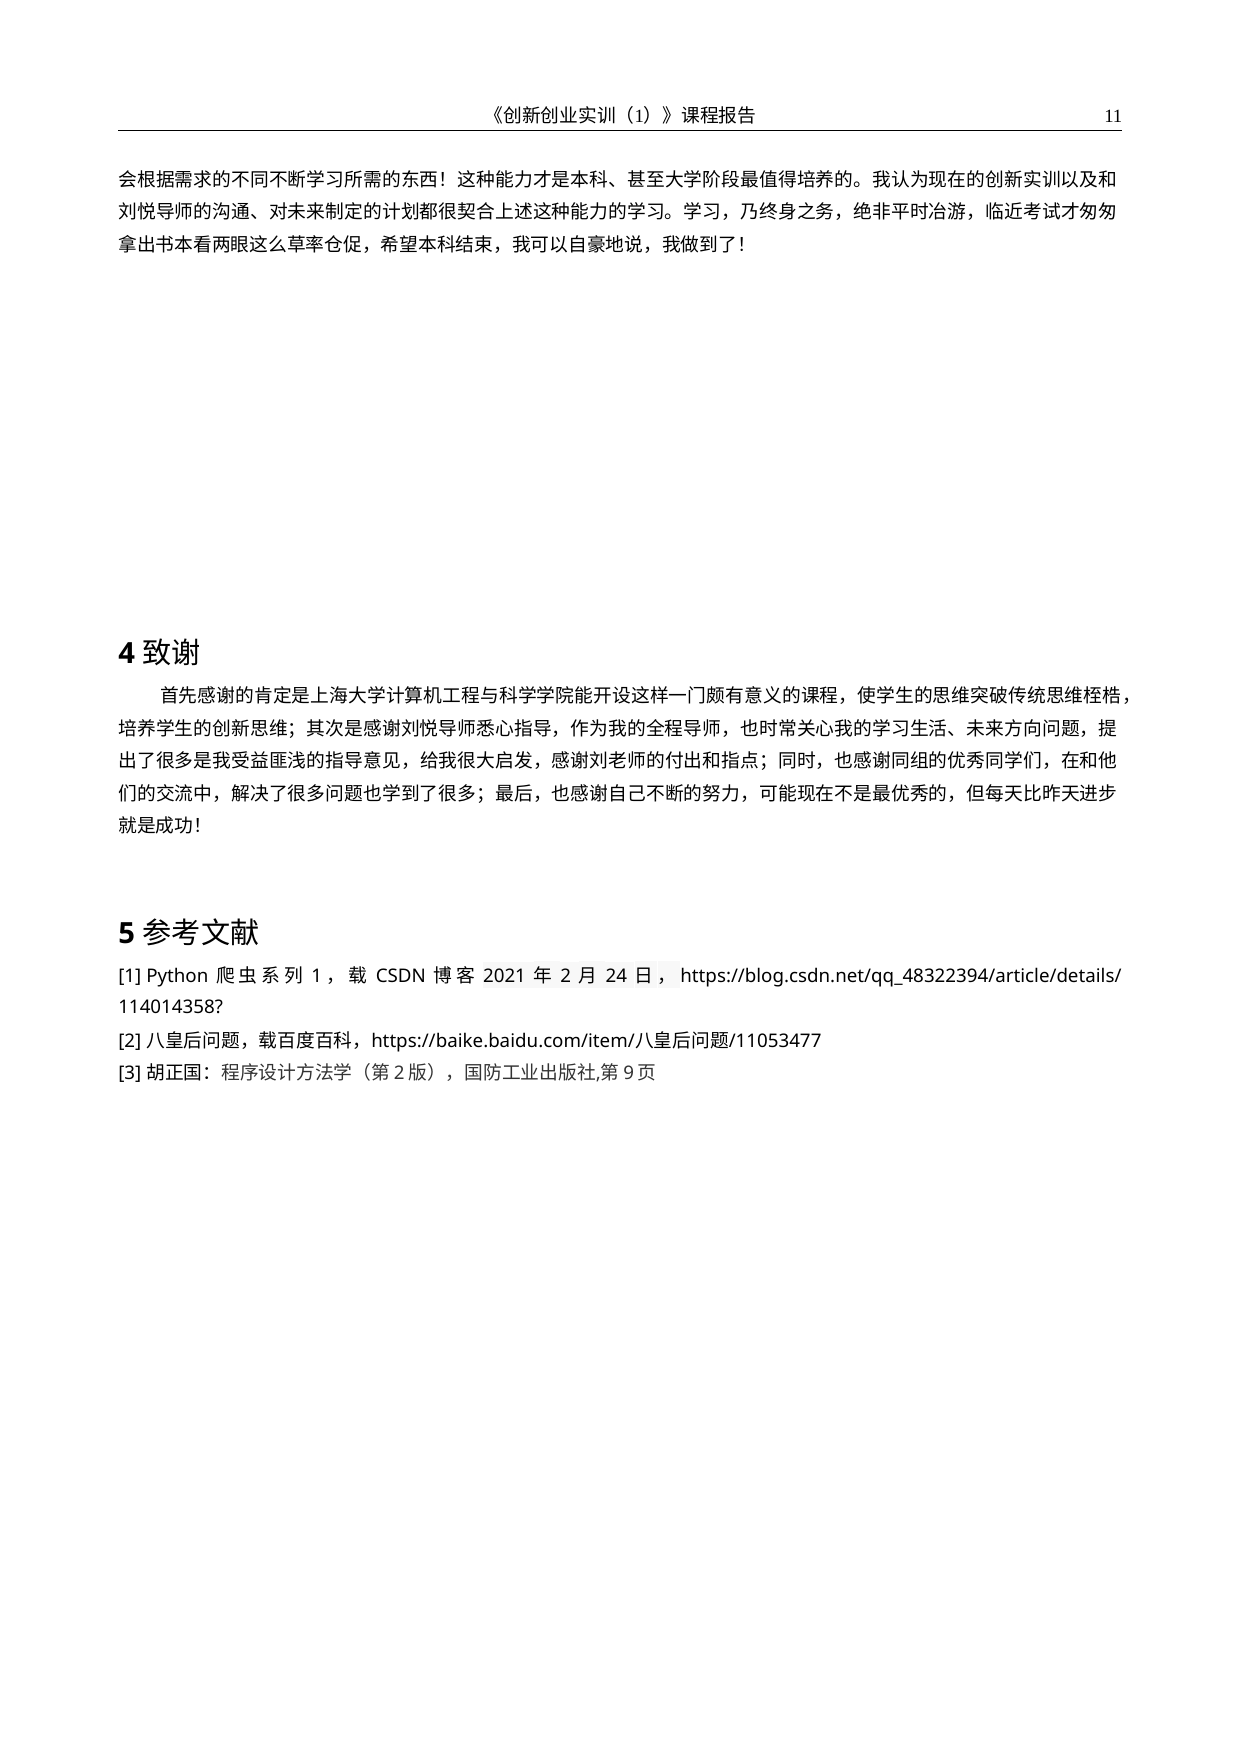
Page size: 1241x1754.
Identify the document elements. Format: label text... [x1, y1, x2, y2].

text [3] 胡正国：程序设计方法学（第2版），国防工业出版社,第9页 [118, 1055, 1122, 1088]
text 5 参考文献 [118, 909, 1122, 952]
text 4 致谢 [118, 629, 1122, 672]
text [118, 162, 1122, 259]
text 首先感谢的肯定是上海大学计算机工程与科学学院能开设这样一门颇有意义的课程，使学生的思维突破传统思维桎梏，培养学生的创新思维；其次是感谢刘悦导师悉心指导，作为我的全程导师，也时常关心我的学习生活、未来方向问题，提出了很多是我受益匪浅的指导意见，给我很大启发，感谢刘老师的付出和指点；同时，也感谢同组的优秀同学们，在和他们的交流中，解决了很多问题也学到了很多；最后，也感谢自己不断的努力，可能现在不是最优秀的，但每天比昨天进步就是成功！ [118, 678, 1122, 841]
list 八皇后问题，载百度百科，https://baike.baidu.com/item/八皇后问题/11053477 [118, 1023, 1122, 1055]
list Python爬虫系列1，载CSDN博客2021年2月24日，https://blog.csdn.net/qq_48322394/article/details/114014358? [118, 958, 1122, 1023]
